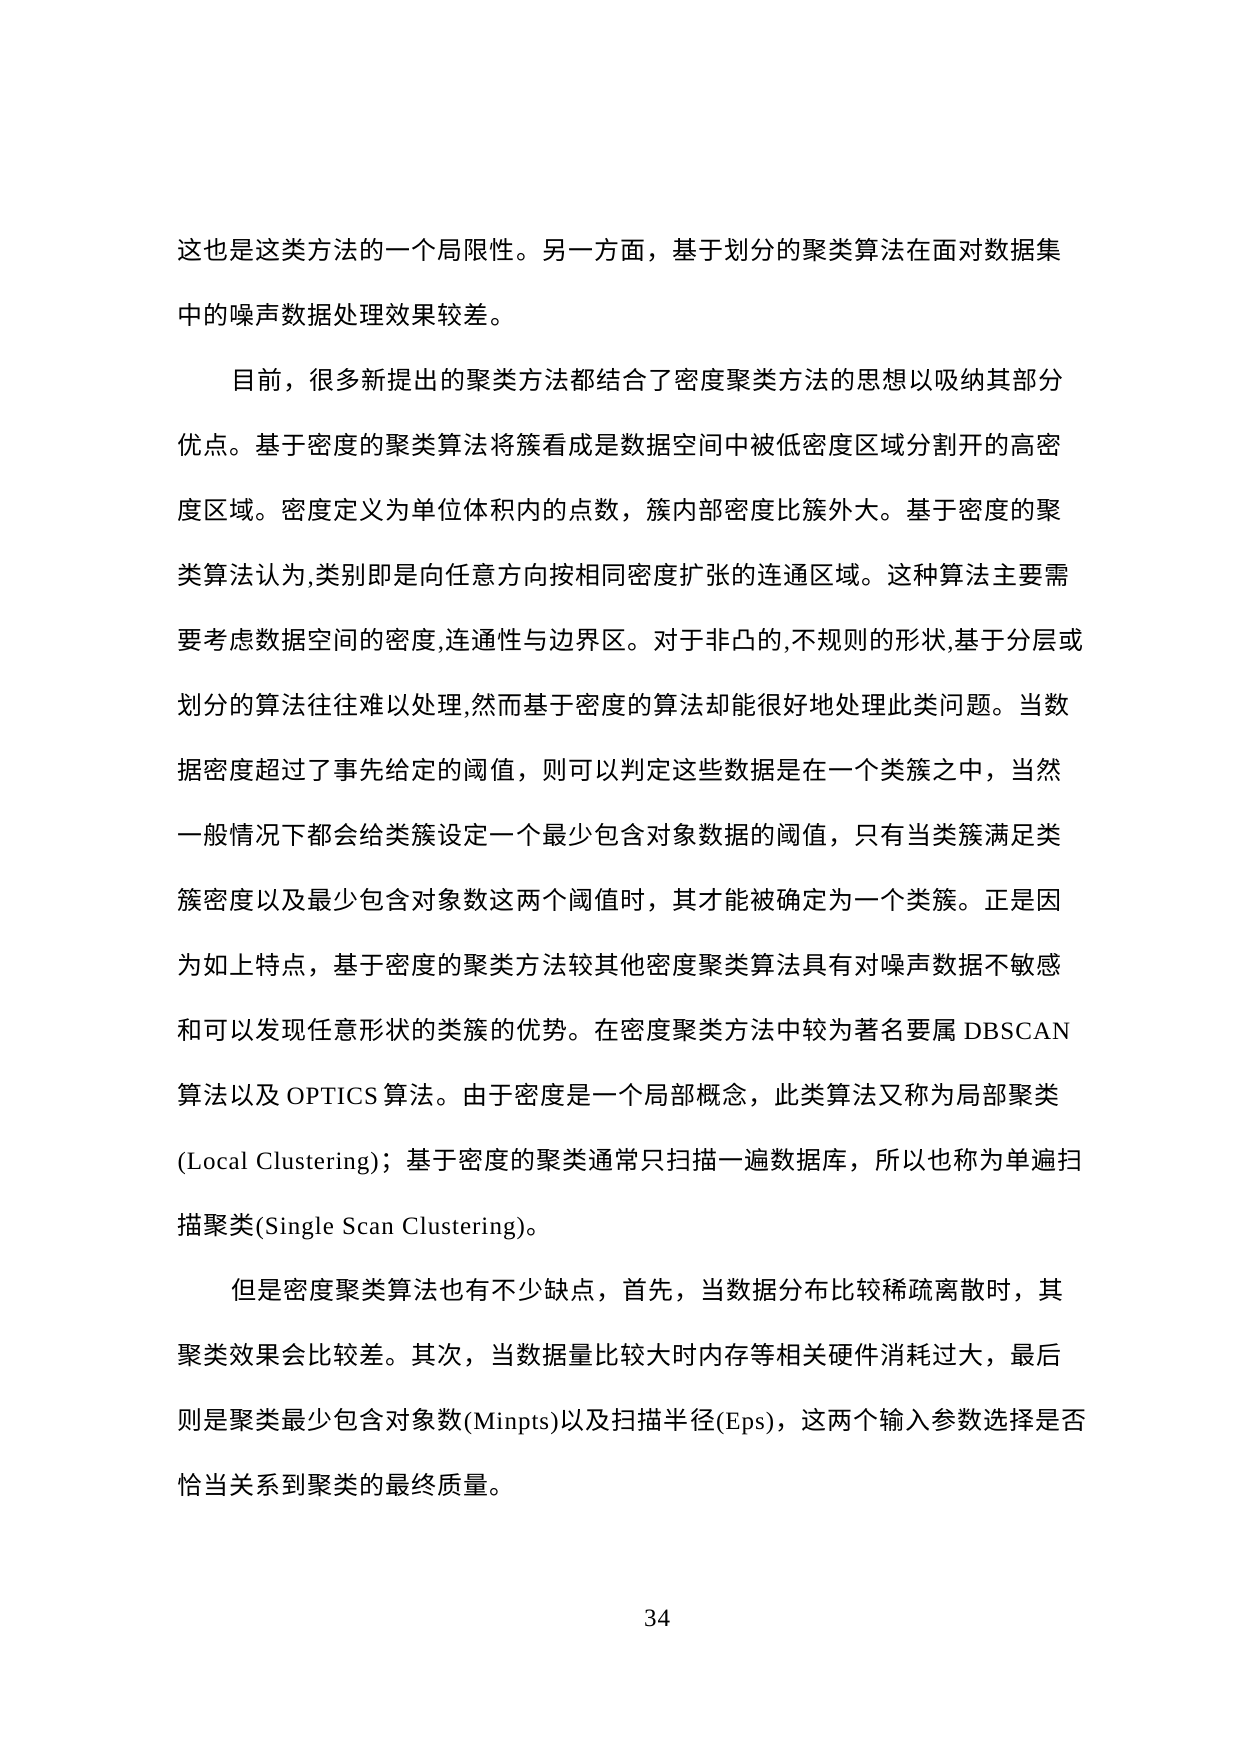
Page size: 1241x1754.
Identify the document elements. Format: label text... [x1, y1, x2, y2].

text 目前，很多新提出的聚类方法都结合了密度聚类方法的思想以吸纳其部分优点。基于密度的聚类算法将簇看成是数据空间中被低密度区域分割开的高密度区域。密度定义为单位体积内的点数，簇内部密度比簇外大。基于密度的聚类算法认为,类别即是向任意方向按相同密度扩张的连通区域。这种算法主要需要考虑数据空间的密度,连通性与边界区。对于非凸的,不规则的形状,基于分层或划分的算法往往难以处理,然而基于密度的算法却能很好地处理此类问题。当数据密度超过了事先给定的阈值，则可以判定这些数据是在一个类簇之中，当然一般情况下都会给类簇设定一个最少包含对象数据的阈值，只有当类簇满足类簇密度以及最少包含对象数这两个阈值时，其才能被确定为一个类簇。正是因为如上特点，基于密度的聚类方法较其他密度聚类算法具有对噪声数据不敏感和可以发现任意形状的类簇的优势。在密度聚类方法中较为著名要属DBSCAN算法以及OPTICS算法。由于密度是一个局部概念，此类算法又称为局部聚类(Local Clustering)；基于密度的聚类通常只扫描一遍数据库，所以也称为单遍扫描聚类(Single Scan Clustering)。 [177, 346, 1087, 1256]
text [177, 216, 1087, 346]
text 但是密度聚类算法也有不少缺点，首先，当数据分布比较稀疏离散时，其聚类效果会比较差。其次，当数据量比较大时内存等相关硬件消耗过大，最后则是聚类最少包含对象数(Minpts)以及扫描半径(Eps)，这两个输入参数选择是否恰当关系到聚类的最终质量。 [177, 1256, 1087, 1516]
